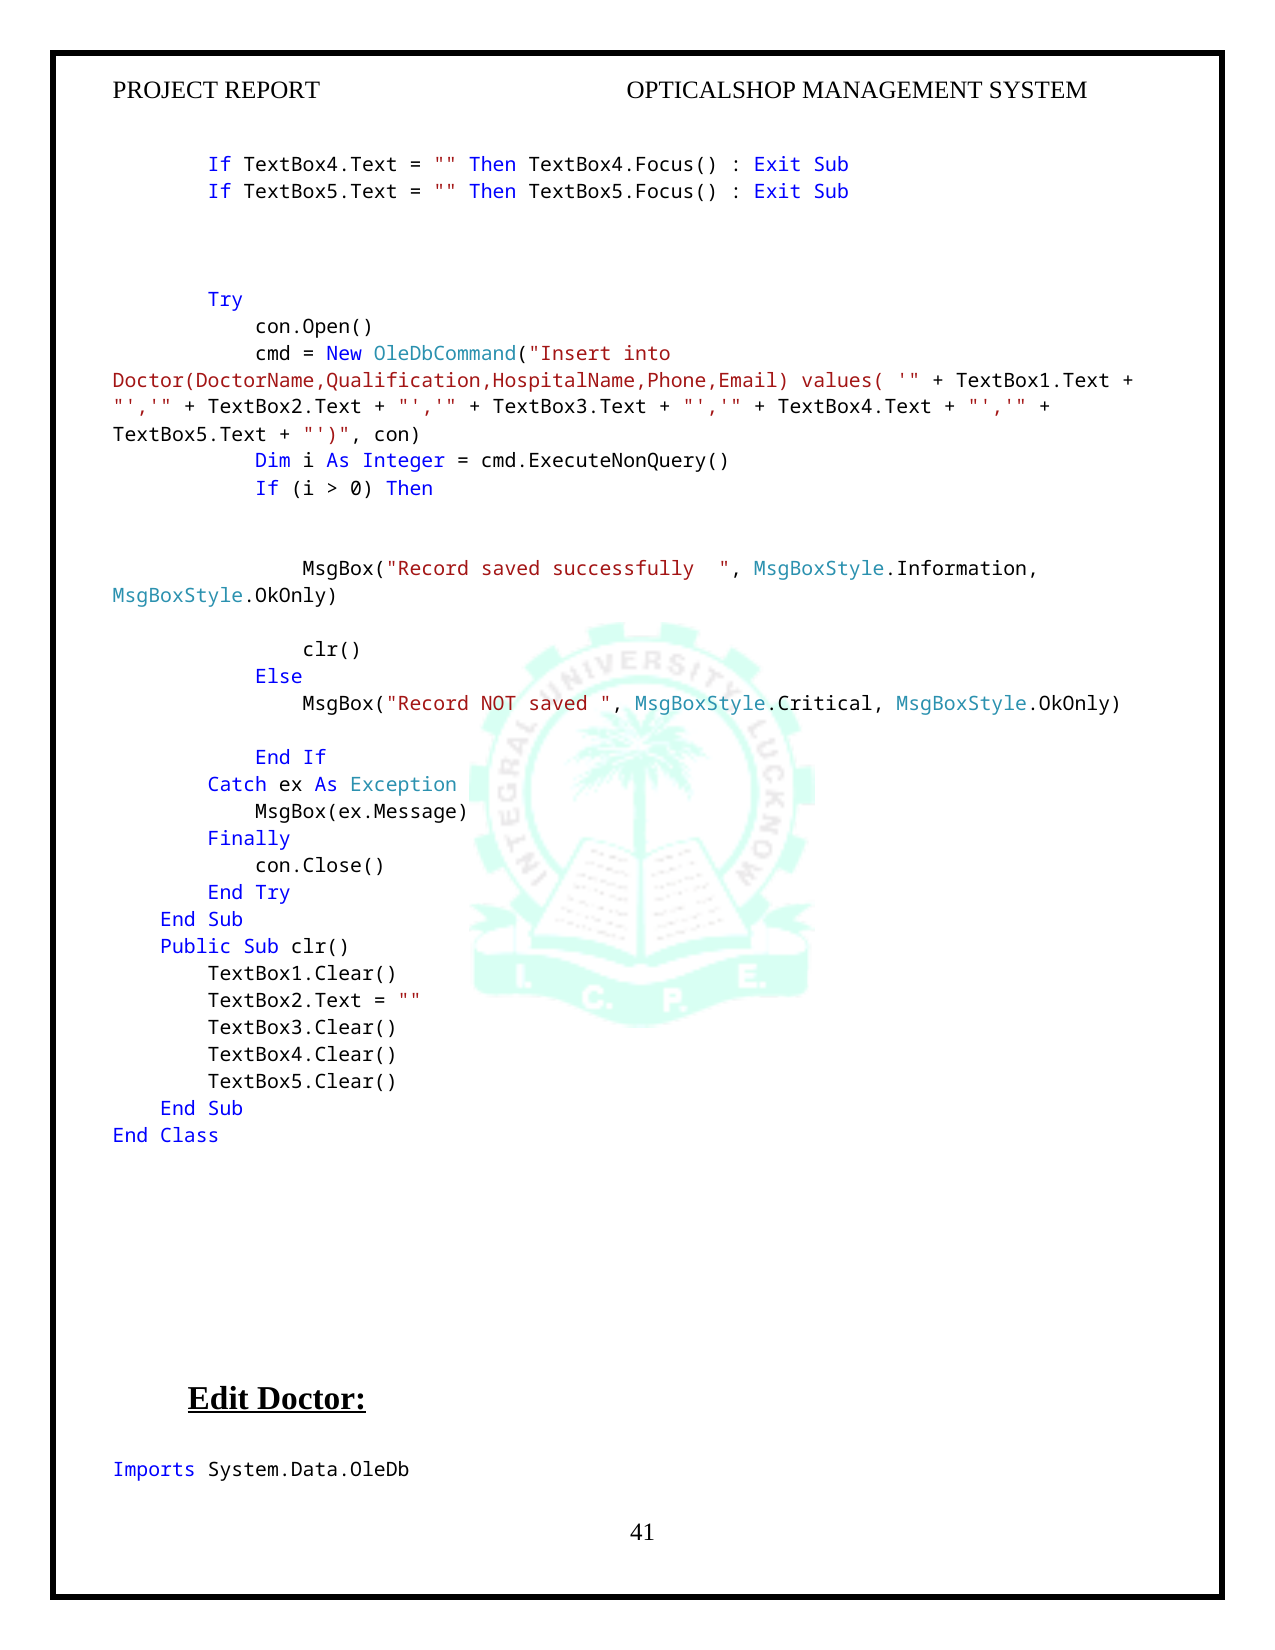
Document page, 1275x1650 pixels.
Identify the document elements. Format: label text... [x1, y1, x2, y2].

text Catch ex As Exception [112, 771, 1172, 797]
list Edit Doctor: [187, 1378, 1172, 1417]
text con.Close() [112, 851, 1172, 878]
text MsgBox("Record saved successfully ", MsgBoxStyle.Information, MsgBoxStyle.OkOnly) [112, 555, 1172, 609]
text Imports System.Data.OleDb [112, 1455, 1172, 1482]
text End Sub [112, 1094, 1172, 1121]
text Finally [112, 824, 1172, 851]
text con.Open() [112, 312, 1172, 339]
text End Try [112, 878, 1172, 905]
text cmd = New OleDbCommand("Insert into Doctor(DoctorName,Qualification,HospitalName,Phone,Email) values( '" + TextBox1.Text + "','" + TextBox2.Text + "','" + TextBox3.Text + "','" + TextBox4.Text + "','" + TextBox5.Text + "')", con) [112, 339, 1172, 447]
text MsgBox("Record NOT saved ", MsgBoxStyle.Critical, MsgBoxStyle.OkOnly) [112, 689, 1172, 717]
text If TextBox4.Text = "" Then TextBox4.Focus() : Exit Sub [112, 150, 1172, 177]
text TextBox5.Clear() [112, 1067, 1172, 1094]
text End If [112, 743, 1172, 771]
text TextBox3.Clear() [112, 1013, 1172, 1040]
text Try [112, 285, 1172, 312]
text Dim i As Integer = cmd.ExecuteNonQuery() [112, 447, 1172, 474]
text If TextBox5.Text = "" Then TextBox5.Focus() : Exit Sub [112, 177, 1172, 204]
text clr() [112, 636, 1172, 663]
text MsgBox(ex.Message) [112, 797, 1172, 824]
text Else [112, 663, 1172, 689]
text End Class [112, 1121, 1172, 1148]
text TextBox4.Clear() [112, 1040, 1172, 1067]
text End Sub [112, 905, 1172, 932]
text TextBox2.Text = "" [112, 986, 1172, 1013]
text Public Sub clr() [112, 932, 1172, 959]
text If (i > 0) Then [112, 474, 1172, 501]
text TextBox1.Clear() [112, 959, 1172, 986]
